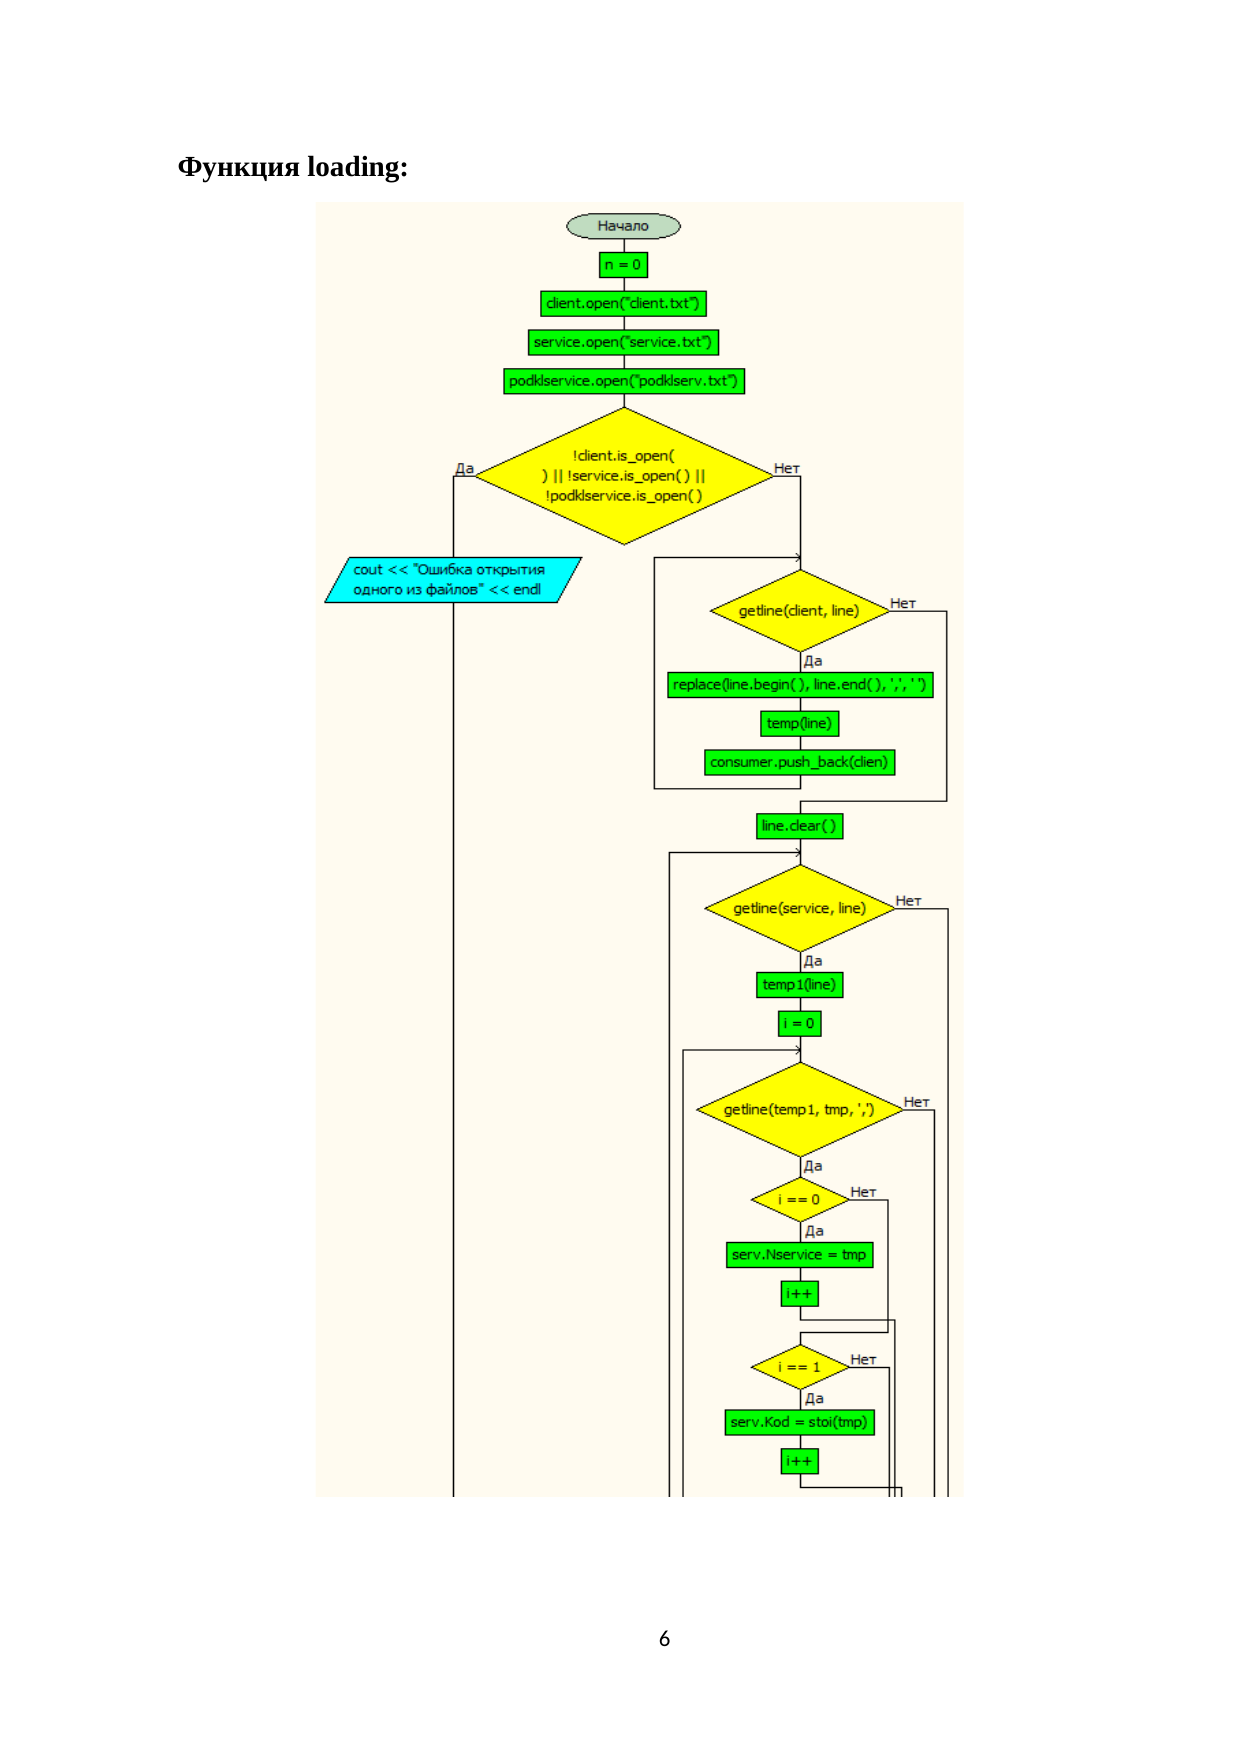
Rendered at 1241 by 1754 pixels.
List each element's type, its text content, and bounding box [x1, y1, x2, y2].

picture [315, 202, 964, 1497]
text Функция loading: [177, 118, 1152, 183]
